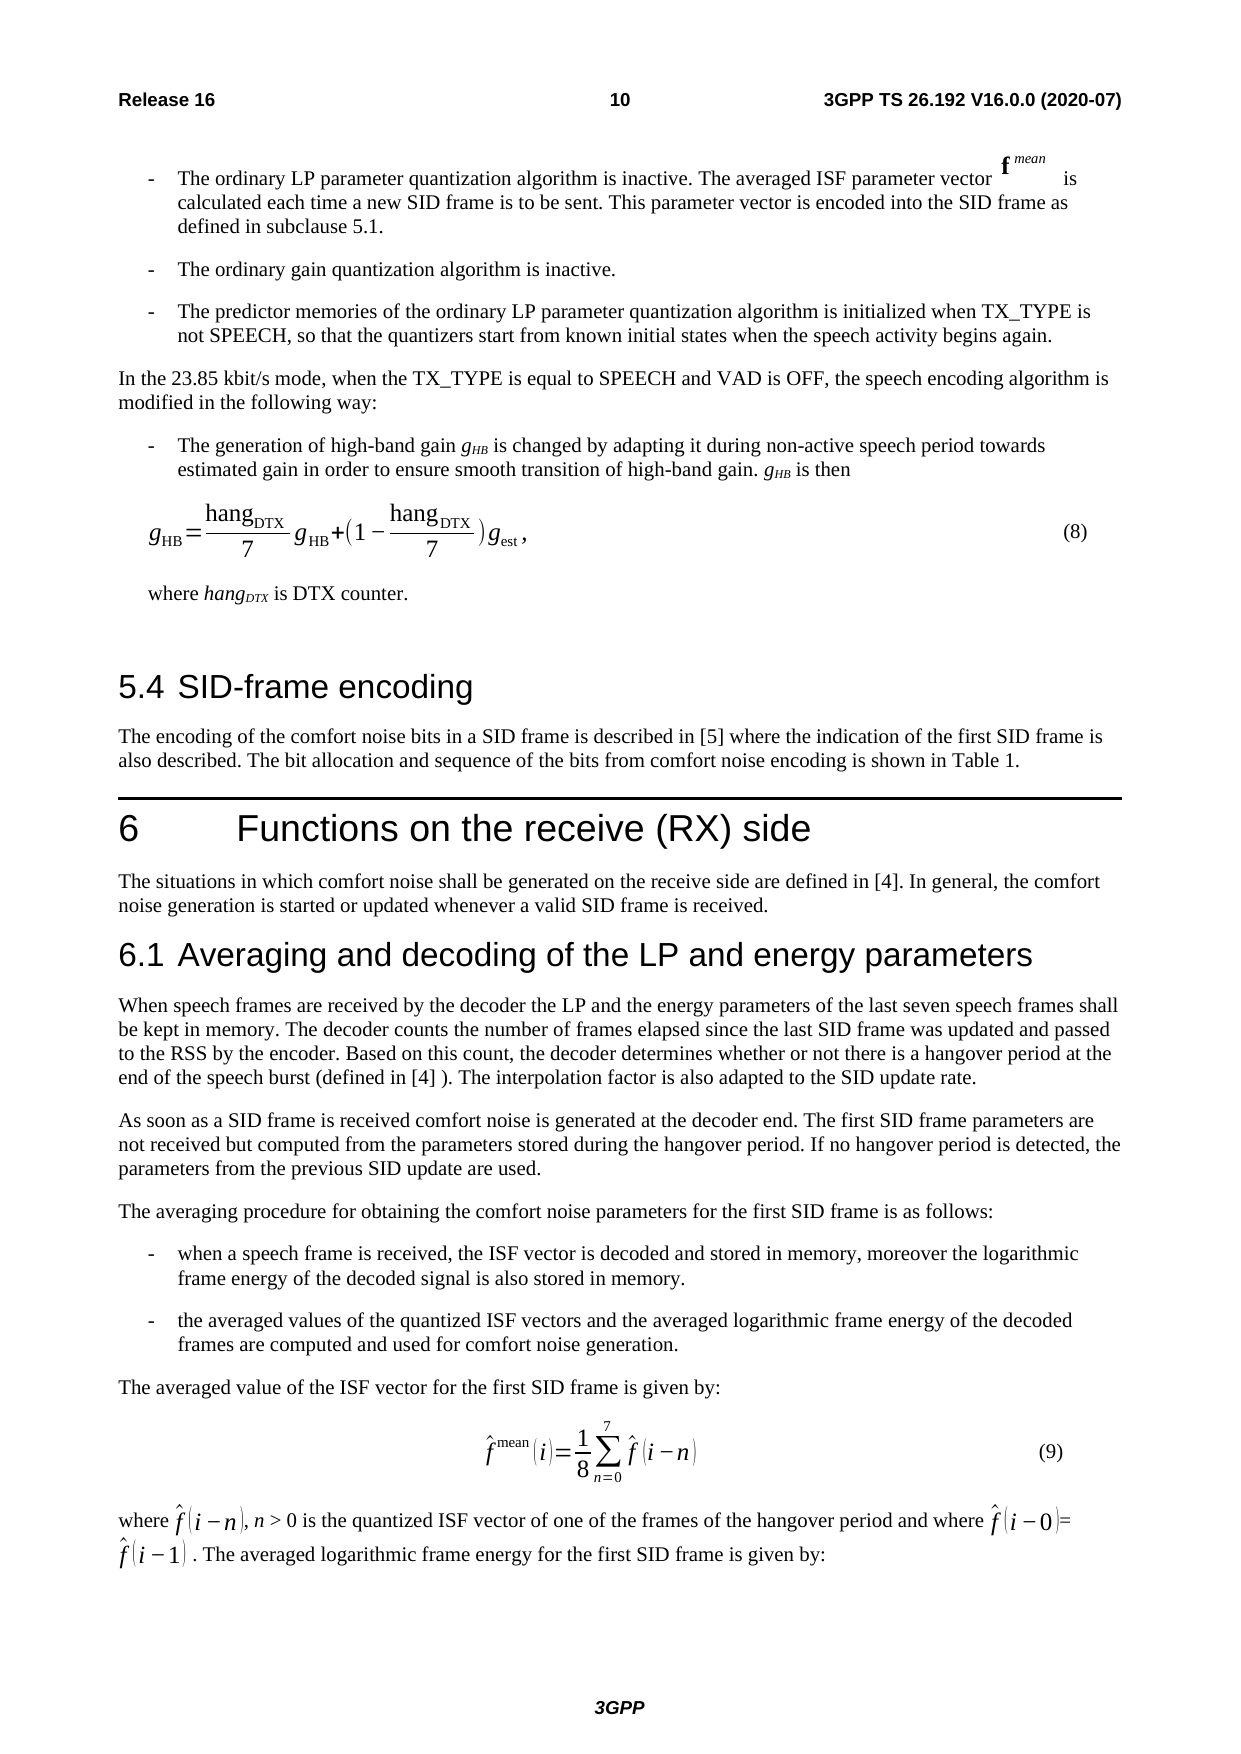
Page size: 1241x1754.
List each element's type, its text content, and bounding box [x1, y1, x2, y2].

text - The ordinary LP parameter quantization algorithm is inactive. The averaged ISF parameter vector is calculated each time a new SID frame is to be sent. This parameter vector is encoded into the SID frame as defined in subclause 5.1. [148, 147, 1122, 238]
text - The generation of high-band gain gHB is changed by adapting it during non-active speech period towards estimated gain in order to ensure smooth transition of high-band gain. gHB is then [148, 433, 1122, 481]
text The encoding of the comfort noise bits in a SID frame is described in [5] where the indication of the first SID frame is also described. The bit allocation and sequence of the bits from comfort noise encoding is shown in Table 1. [118, 724, 1122, 772]
text The averaging procedure for obtaining the comfort noise parameters for the first SID frame is as follows: [118, 1198, 1122, 1223]
text The situations in which comfort noise shall be generated on the receive side are defined in [4]. In general, the comfort noise generation is started or updated whenever a valid SID frame is received. [118, 868, 1122, 917]
text - The ordinary gain quantization algorithm is inactive. [148, 256, 1122, 281]
text - the averaged values of the quantized ISF vectors and the averaged logarithmic frame energy of the decoded frames are computed and used for comfort noise generation. [148, 1308, 1122, 1356]
subtitle 6.1 Averaging and decoding of the LP and energy parameters [118, 935, 1122, 974]
text As soon as a SID frame is received comfort noise is generated at the decoder end. The first SID frame parameters are not received but computed from the parameters stored during the hangover period. If no hangover period is detected, the parameters from the previous SID update are used. [118, 1108, 1122, 1180]
subtitle 5.4 SID-frame encoding [118, 667, 1122, 705]
text (8) [148, 500, 1122, 563]
text where hangDTX is DTX counter. [148, 581, 1122, 605]
text When speech frames are received by the decoder the LP and the energy parameters of the last seven speech frames shall be kept in memory. The decoder counts the number of frames elapsed since the last SID frame was updated and passed to the RSS by the encoder. Based on this count, the decoder determines whether or not there is a hangover period at the end of the speech burst (defined in [4] ). The interpolation factor is also adapted to the SID update rate. [118, 993, 1122, 1089]
text The averaged value of the ISF vector for the first SID frame is given by: [118, 1375, 1122, 1399]
text (9) [118, 1418, 1122, 1485]
text where , n > 0 is the quantized ISF vector of one of the frames of the hangover period and where = . The averaged logarithmic frame energy for the first SID frame is given by: [118, 1504, 1122, 1570]
text - when a speech frame is received, the ISF vector is decoded and stored in memory, moreover the logarithmic frame energy of the decoded signal is also stored in memory. [148, 1241, 1122, 1289]
text - The predictor memories of the ordinary LP parameter quantization algorithm is initialized when TX_TYPE is not SPEECH, so that the quantizers start from known initial states when the speech activity begins again. [148, 299, 1122, 347]
subtitle 6 Functions on the receive (RX) side [118, 800, 1122, 850]
text In the 23.85 kbit/s mode, when the TX_TYPE is equal to SPEECH and VAD is OFF, the speech encoding algorithm is modified in the following way: [118, 366, 1122, 414]
